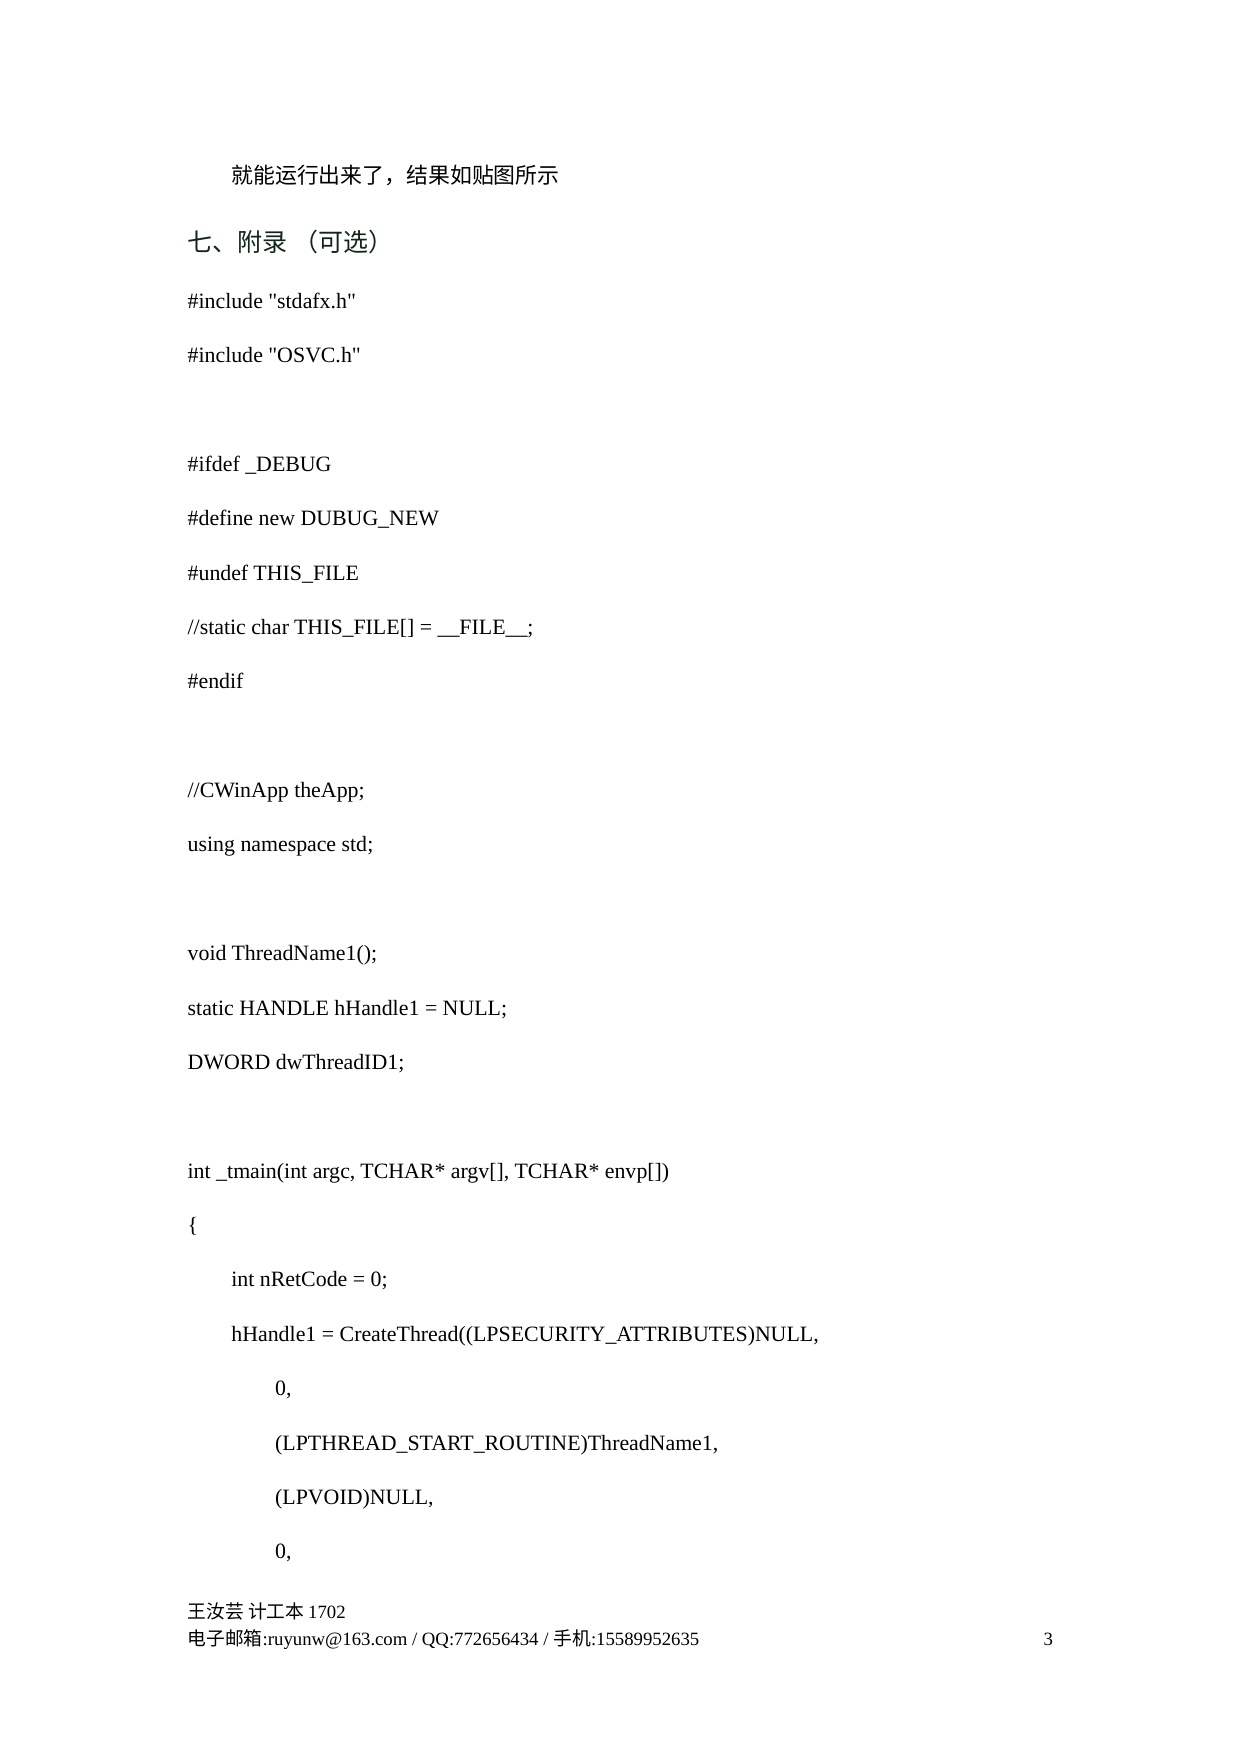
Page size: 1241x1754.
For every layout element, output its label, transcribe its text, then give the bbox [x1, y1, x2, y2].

text #define new DUBUG_NEW [187, 505, 1053, 530]
text static HANDLE hHandle1 = NULL; [187, 994, 1053, 1020]
text (LPVOID)NULL, [187, 1484, 1053, 1509]
text using namespace std; [187, 831, 1053, 857]
text //static char THIS_FILE[] = __FILE__; [187, 614, 1053, 639]
text int nRetCode = 0; [187, 1266, 1053, 1292]
text (LPTHREAD_START_ROUTINE)ThreadName1, [187, 1429, 1053, 1455]
text #undef THIS_FILE [187, 559, 1053, 585]
text 0, [187, 1538, 1053, 1563]
text #include "stdafx.h" [187, 288, 1053, 313]
text //CWinApp theApp; [187, 777, 1053, 802]
text void ThreadName1(); [187, 940, 1053, 965]
text 七、附录 （可选） [187, 222, 1053, 258]
text DWORD dwThreadID1; [187, 1049, 1053, 1074]
text int _tmain(int argc, TCHAR* argv[], TCHAR* envp[]) [187, 1158, 1053, 1183]
text #ifdef _DEBUG [187, 451, 1053, 476]
text 0, [187, 1375, 1053, 1400]
text 就能运行出来了，结果如贴图所示 [187, 158, 1053, 190]
text { [187, 1212, 1053, 1237]
text #endif [187, 668, 1053, 693]
text hHandle1 = CreateThread((LPSECURITY_ATTRIBUTES)NULL, [187, 1321, 1053, 1346]
text #include "OSVC.h" [187, 342, 1053, 367]
